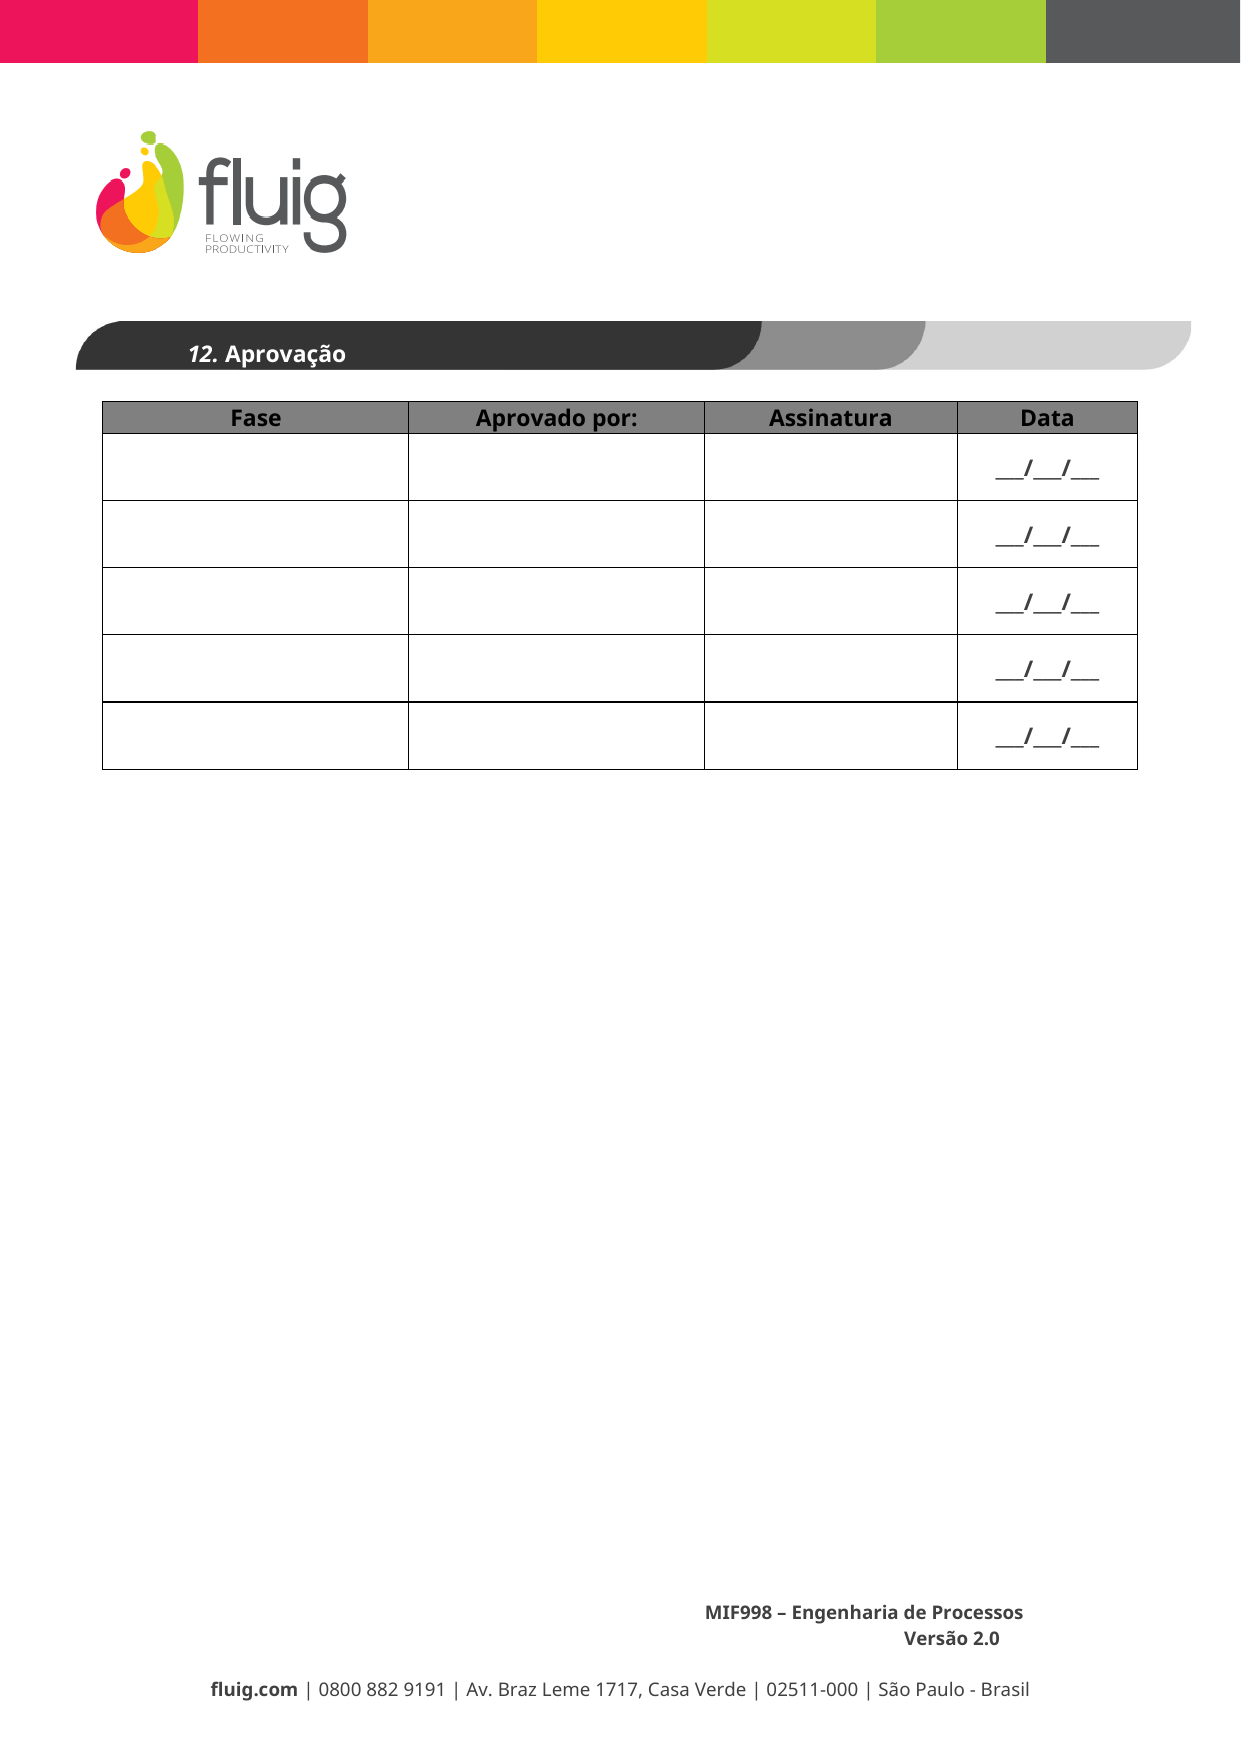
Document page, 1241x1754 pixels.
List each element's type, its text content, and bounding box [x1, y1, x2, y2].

table_cell ___/___/___ [958, 568, 1137, 634]
table_cell [103, 568, 408, 634]
table_cell [103, 703, 408, 768]
table_cell [103, 501, 408, 567]
table_cell [705, 703, 957, 768]
table_cell ___/___/___ [958, 501, 1137, 567]
table_cell [409, 635, 704, 701]
table_cell [409, 703, 704, 768]
table_header Assinatura [705, 402, 957, 433]
table_cell [103, 434, 408, 500]
table_header Fase [103, 402, 408, 433]
table_cell ___/___/___ [958, 703, 1137, 768]
table_cell [705, 434, 957, 500]
table_cell [705, 501, 957, 567]
table_header Aprovado por: [409, 402, 704, 433]
table_cell [103, 635, 408, 701]
table_cell ___/___/___ [958, 635, 1137, 701]
table_cell [409, 568, 704, 634]
table_cell [705, 635, 957, 701]
table_cell [409, 434, 704, 500]
table_cell ___/___/___ [958, 434, 1137, 500]
text Aprovação [187, 338, 1053, 369]
table_cell [409, 501, 704, 567]
table_cell [705, 568, 957, 634]
table_header Data [958, 402, 1137, 433]
